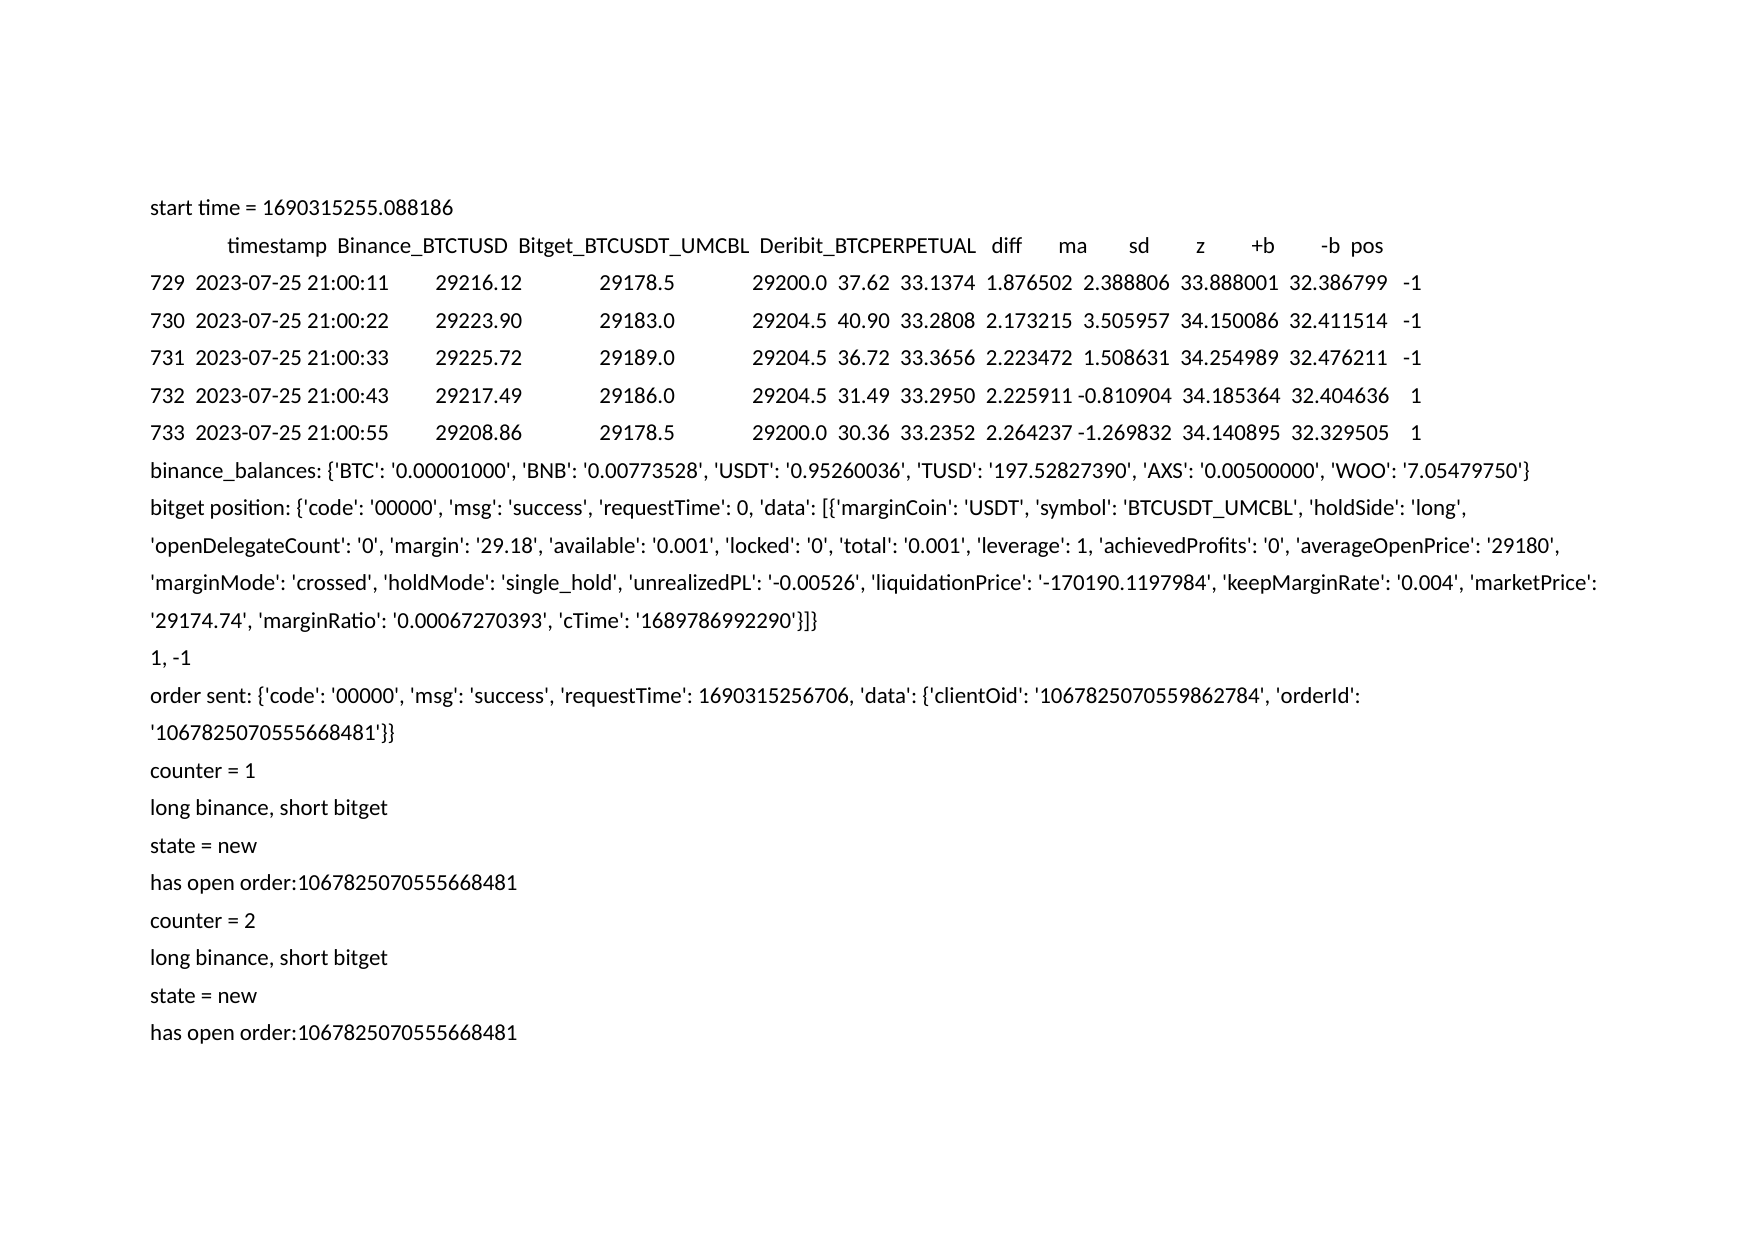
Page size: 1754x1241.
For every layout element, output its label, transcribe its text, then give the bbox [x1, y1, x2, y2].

text long binance, short bitget [150, 939, 1604, 976]
text counter = 2 [150, 901, 1604, 939]
text 730 2023-07-25 21:00:22 29223.90 29183.0 29204.5 40.90 33.2808 2.173215 3.505957 34.150086 32.411514 -1 [150, 301, 1604, 339]
text 733 2023-07-25 21:00:55 29208.86 29178.5 29200.0 30.36 33.2352 2.264237 -1.269832 34.140895 32.329505 1 [150, 414, 1604, 451]
text order sent: {'code': '00000', 'msg': 'success', 'requestTime': 1690315256706, 'data': {'clientOid': '1067825070559862784', 'orderId': '1067825070555668481'}} [150, 676, 1604, 751]
text counter = 1 [150, 751, 1604, 789]
text has open order:1067825070555668481 [150, 1014, 1604, 1051]
text state = new [150, 826, 1604, 864]
text start time = 1690315255.088186 [150, 189, 1604, 226]
text has open order:1067825070555668481 [150, 864, 1604, 901]
text 731 2023-07-25 21:00:33 29225.72 29189.0 29204.5 36.72 33.3656 2.223472 1.508631 34.254989 32.476211 -1 [150, 339, 1604, 376]
text long binance, short bitget [150, 789, 1604, 826]
text timestamp Binance_BTCTUSD Bitget_BTCUSDT_UMCBL Deribit_BTCPERPETUAL diff ma sd z +b -b pos [150, 226, 1604, 264]
text 1, -1 [150, 639, 1604, 676]
text binance_balances: {'BTC': '0.00001000', 'BNB': '0.00773528', 'USDT': '0.95260036', 'TUSD': '197.52827390', 'AXS': '0.00500000', 'WOO': '7.05479750'} [150, 451, 1604, 489]
text bitget position: {'code': '00000', 'msg': 'success', 'requestTime': 0, 'data': [{'marginCoin': 'USDT', 'symbol': 'BTCUSDT_UMCBL', 'holdSide': 'long', 'openDelegateCount': '0', 'margin': '29.18', 'available': '0.001', 'locked': '0', 'total': '0.001', 'leverage': 1, 'achievedProfits': '0', 'averageOpenPrice': '29180', 'marginMode': 'crossed', 'holdMode': 'single_hold', 'unrealizedPL': '-0.00526', 'liquidationPrice': '-170190.1197984', 'keepMarginRate': '0.004', 'marketPrice': '29174.74', 'marginRatio': '0.00067270393', 'cTime': '1689786992290'}]} [150, 489, 1604, 639]
text 732 2023-07-25 21:00:43 29217.49 29186.0 29204.5 31.49 33.2950 2.225911 -0.810904 34.185364 32.404636 1 [150, 376, 1604, 414]
text state = new [150, 976, 1604, 1014]
text 729 2023-07-25 21:00:11 29216.12 29178.5 29200.0 37.62 33.1374 1.876502 2.388806 33.888001 32.386799 -1 [150, 264, 1604, 301]
